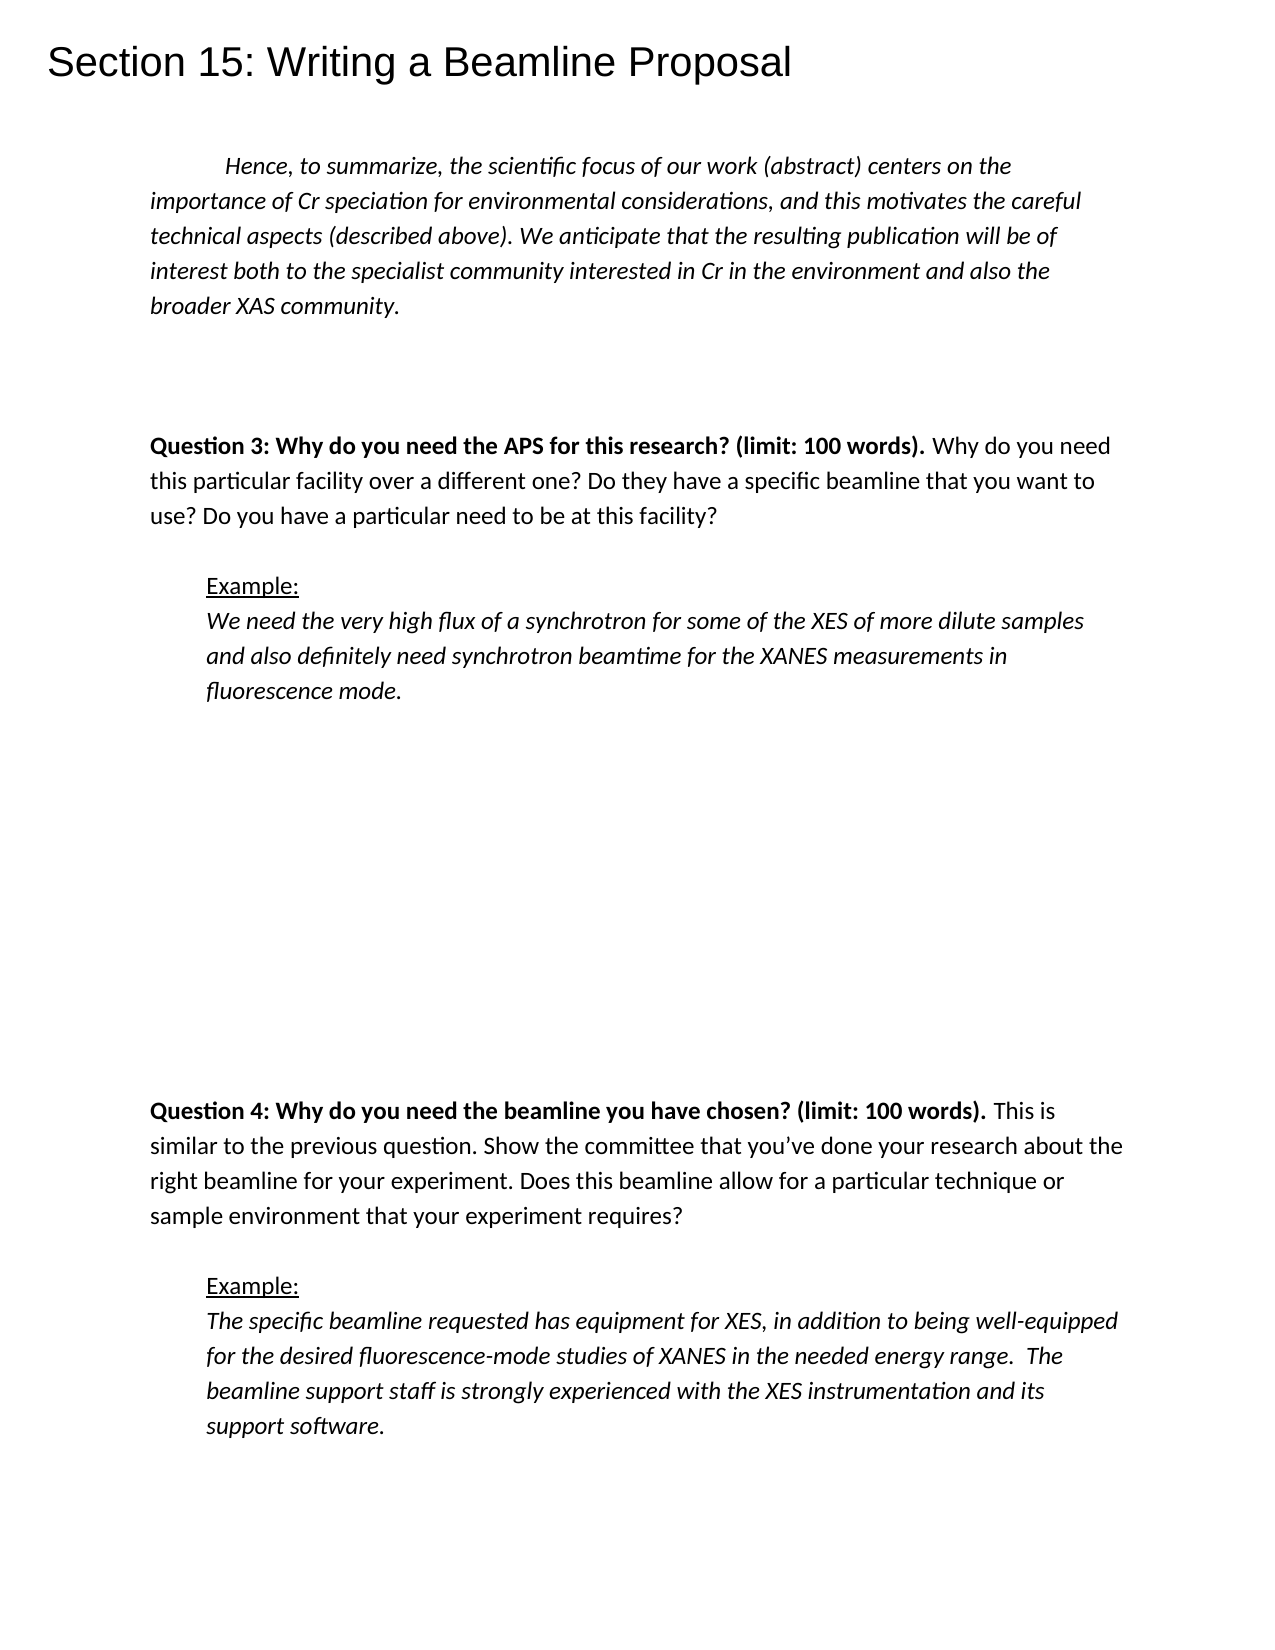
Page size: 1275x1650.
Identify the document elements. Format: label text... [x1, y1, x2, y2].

text Example: [206, 1270, 1125, 1301]
text Question 3: Why do you need the APS for this research? (limit: 100 words). Why do you need this particular facility over a different one? Do they have a specific beamline that you want to use? Do you have a particular need to be at this facility? [150, 430, 1125, 531]
text Hence, to summarize, the scientific focus of our work (abstract) centers on the importance of Cr speciation for environmental considerations, and this motivates the careful technical aspects (described above). We anticipate that the resulting publication will be of interest both to the specialist community interested in Cr in the environment and also the broader XAS community. [150, 150, 1125, 321]
text We need the very high flux of a synchrotron for some of the XES of more dilute samples and also definitely need synchrotron beamtime for the XANES measurements in fluorescence mode. [206, 605, 1125, 706]
text Question 4: Why do you need the beamline you have chosen? (limit: 100 words). This is similar to the previous question. Show the committee that you’ve done your research about the right beamline for your experiment. Does this beamline allow for a particular technique or sample environment that your experiment requires? [150, 1095, 1125, 1231]
text Example: [206, 570, 1125, 601]
text The specific beamline requested has equipment for XES, in addition to being well-equipped for the desired fluorescence-mode studies of XANES in the needed energy range. The beamline support staff is strongly experienced with the XES instrumentation and its support software. [206, 1305, 1125, 1441]
